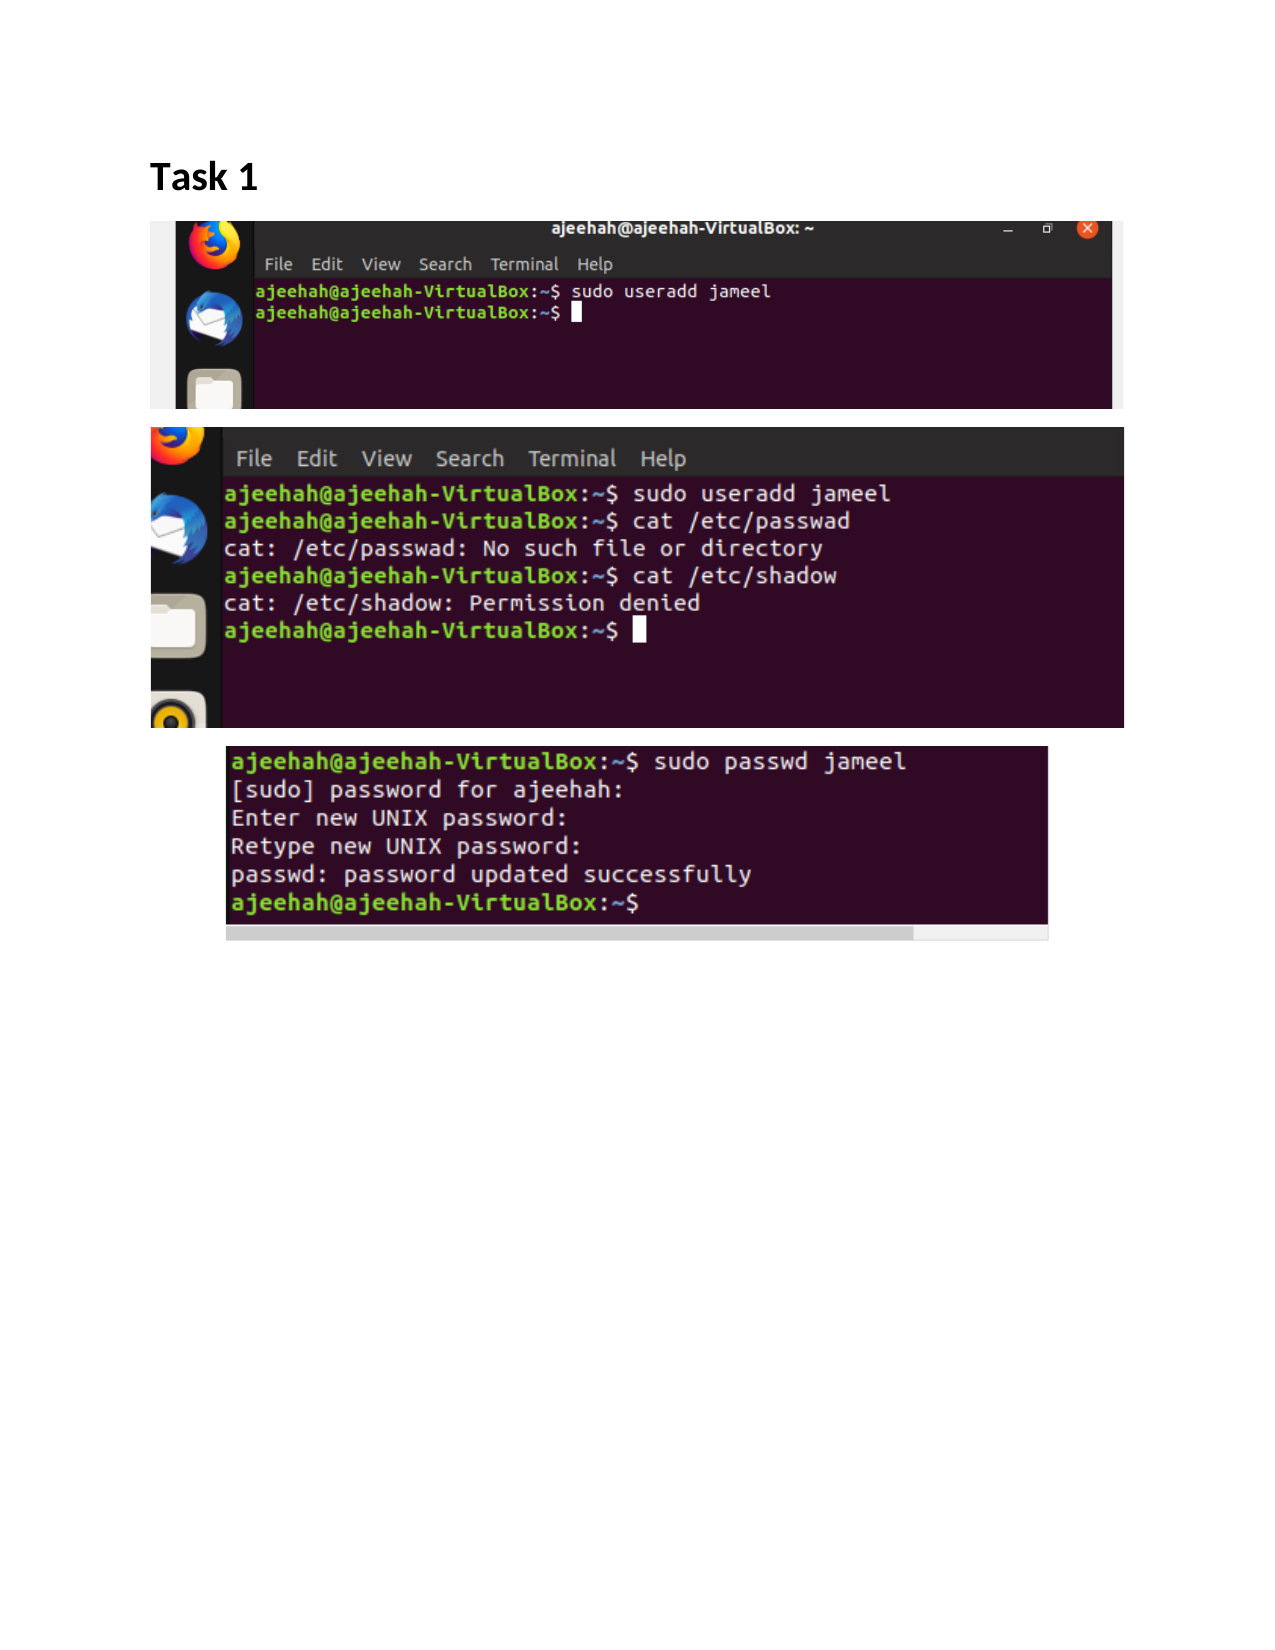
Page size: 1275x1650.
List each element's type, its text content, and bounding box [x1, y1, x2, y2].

picture [150, 427, 1125, 728]
picture [225, 746, 1050, 942]
text Task 1 [150, 150, 1125, 201]
picture [150, 221, 1124, 409]
